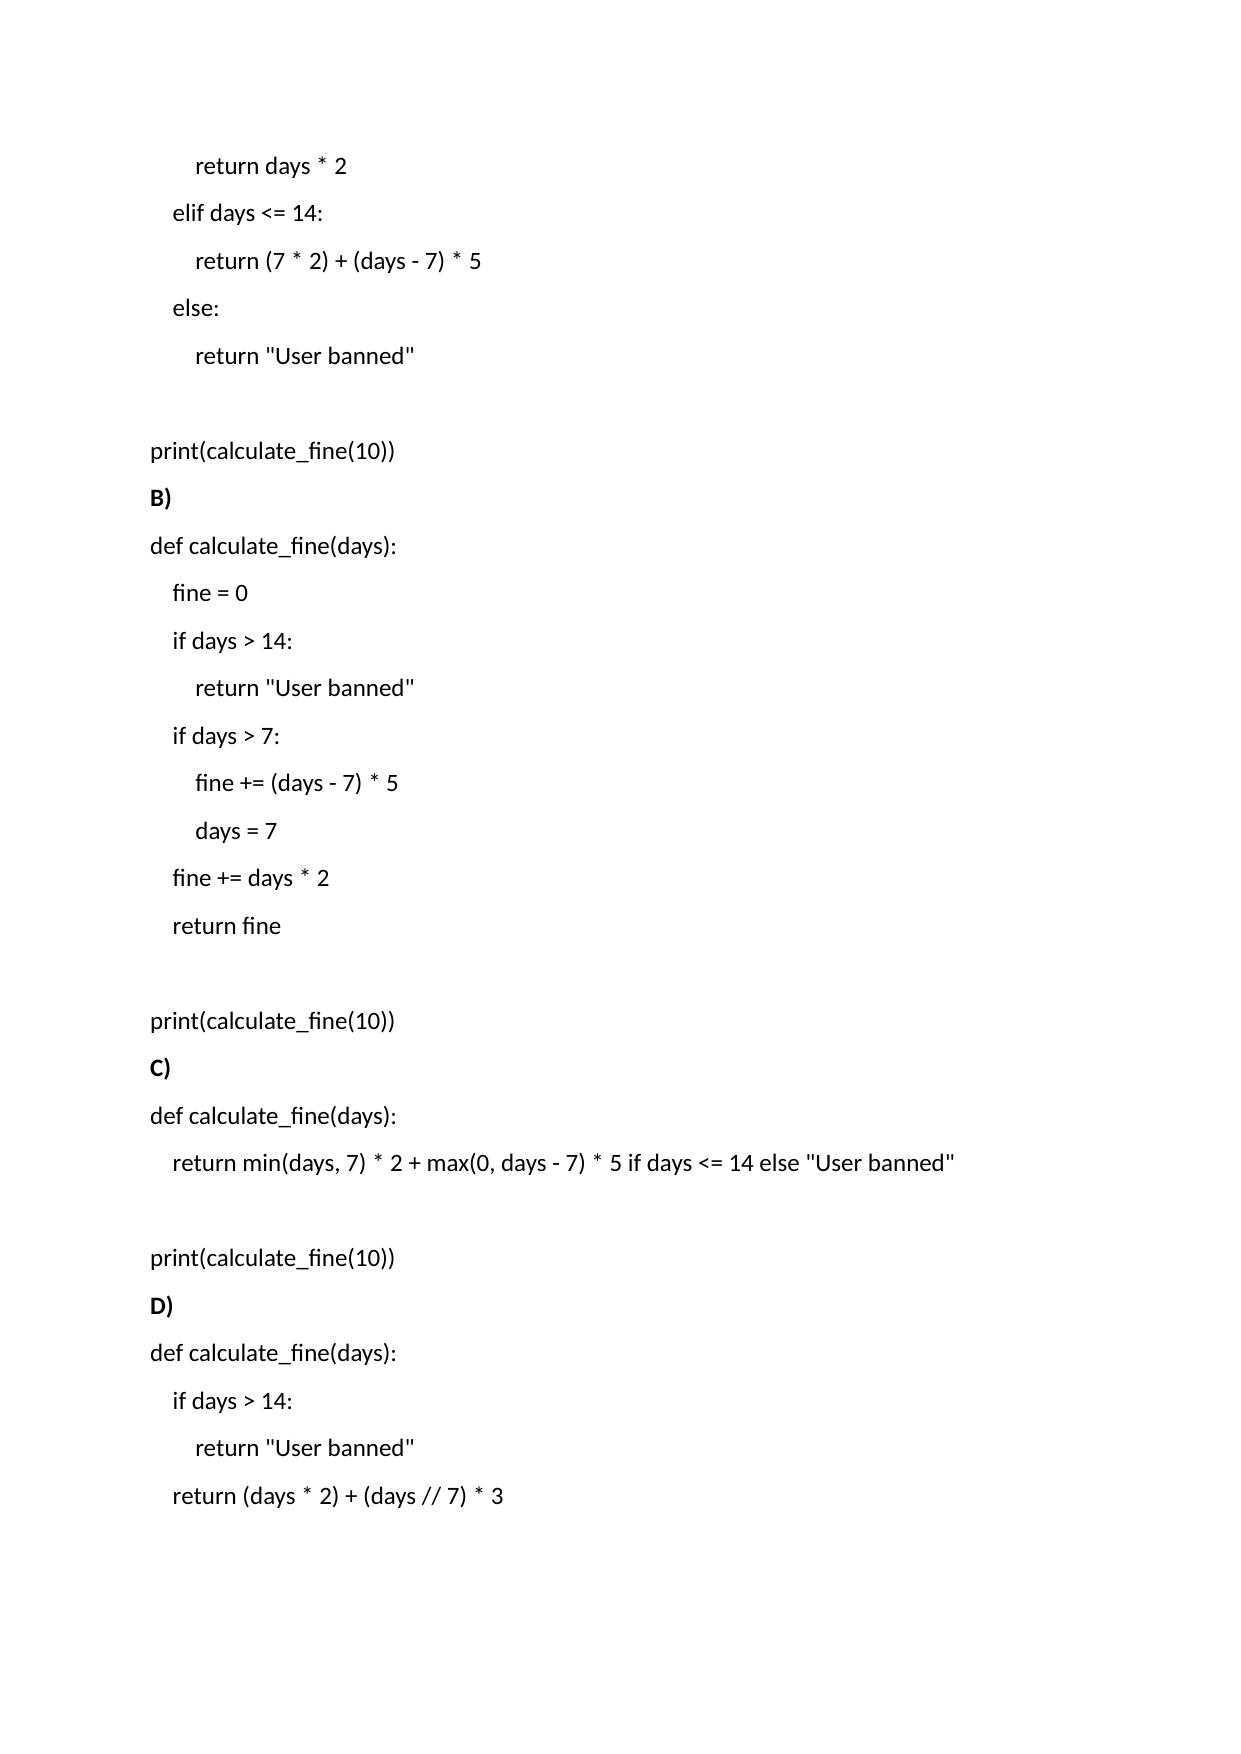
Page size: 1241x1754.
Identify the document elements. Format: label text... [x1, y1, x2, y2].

text elif days <= 14: [150, 197, 1090, 228]
text if days > 14: [150, 625, 1090, 656]
text B) [150, 482, 1090, 513]
text days = 7 [150, 815, 1090, 846]
text def calculate_fine(days): [150, 1100, 1090, 1131]
text fine += days * 2 [150, 862, 1090, 893]
text C) [150, 1052, 1090, 1083]
text def calculate_fine(days): [150, 1337, 1090, 1368]
text return fine [150, 910, 1090, 941]
text if days > 14: [150, 1385, 1090, 1416]
text return (7 * 2) + (days - 7) * 5 [150, 245, 1090, 276]
text return min(days, 7) * 2 + max(0, days - 7) * 5 if days <= 14 else "User banned" [150, 1147, 1090, 1178]
text return "User banned" [150, 340, 1090, 371]
text print(calculate_fine(10)) [150, 1005, 1090, 1036]
text return "User banned" [150, 1432, 1090, 1463]
text print(calculate_fine(10)) [150, 1242, 1090, 1273]
text return "User banned" [150, 672, 1090, 703]
text fine = 0 [150, 577, 1090, 608]
text else: [150, 292, 1090, 323]
text return days * 2 [150, 150, 1090, 181]
text fine += (days - 7) * 5 [150, 767, 1090, 798]
text if days > 7: [150, 720, 1090, 751]
text return (days * 2) + (days // 7) * 3 [150, 1480, 1090, 1511]
text print(calculate_fine(10)) [150, 435, 1090, 466]
text D) [150, 1290, 1090, 1321]
text def calculate_fine(days): [150, 530, 1090, 561]
